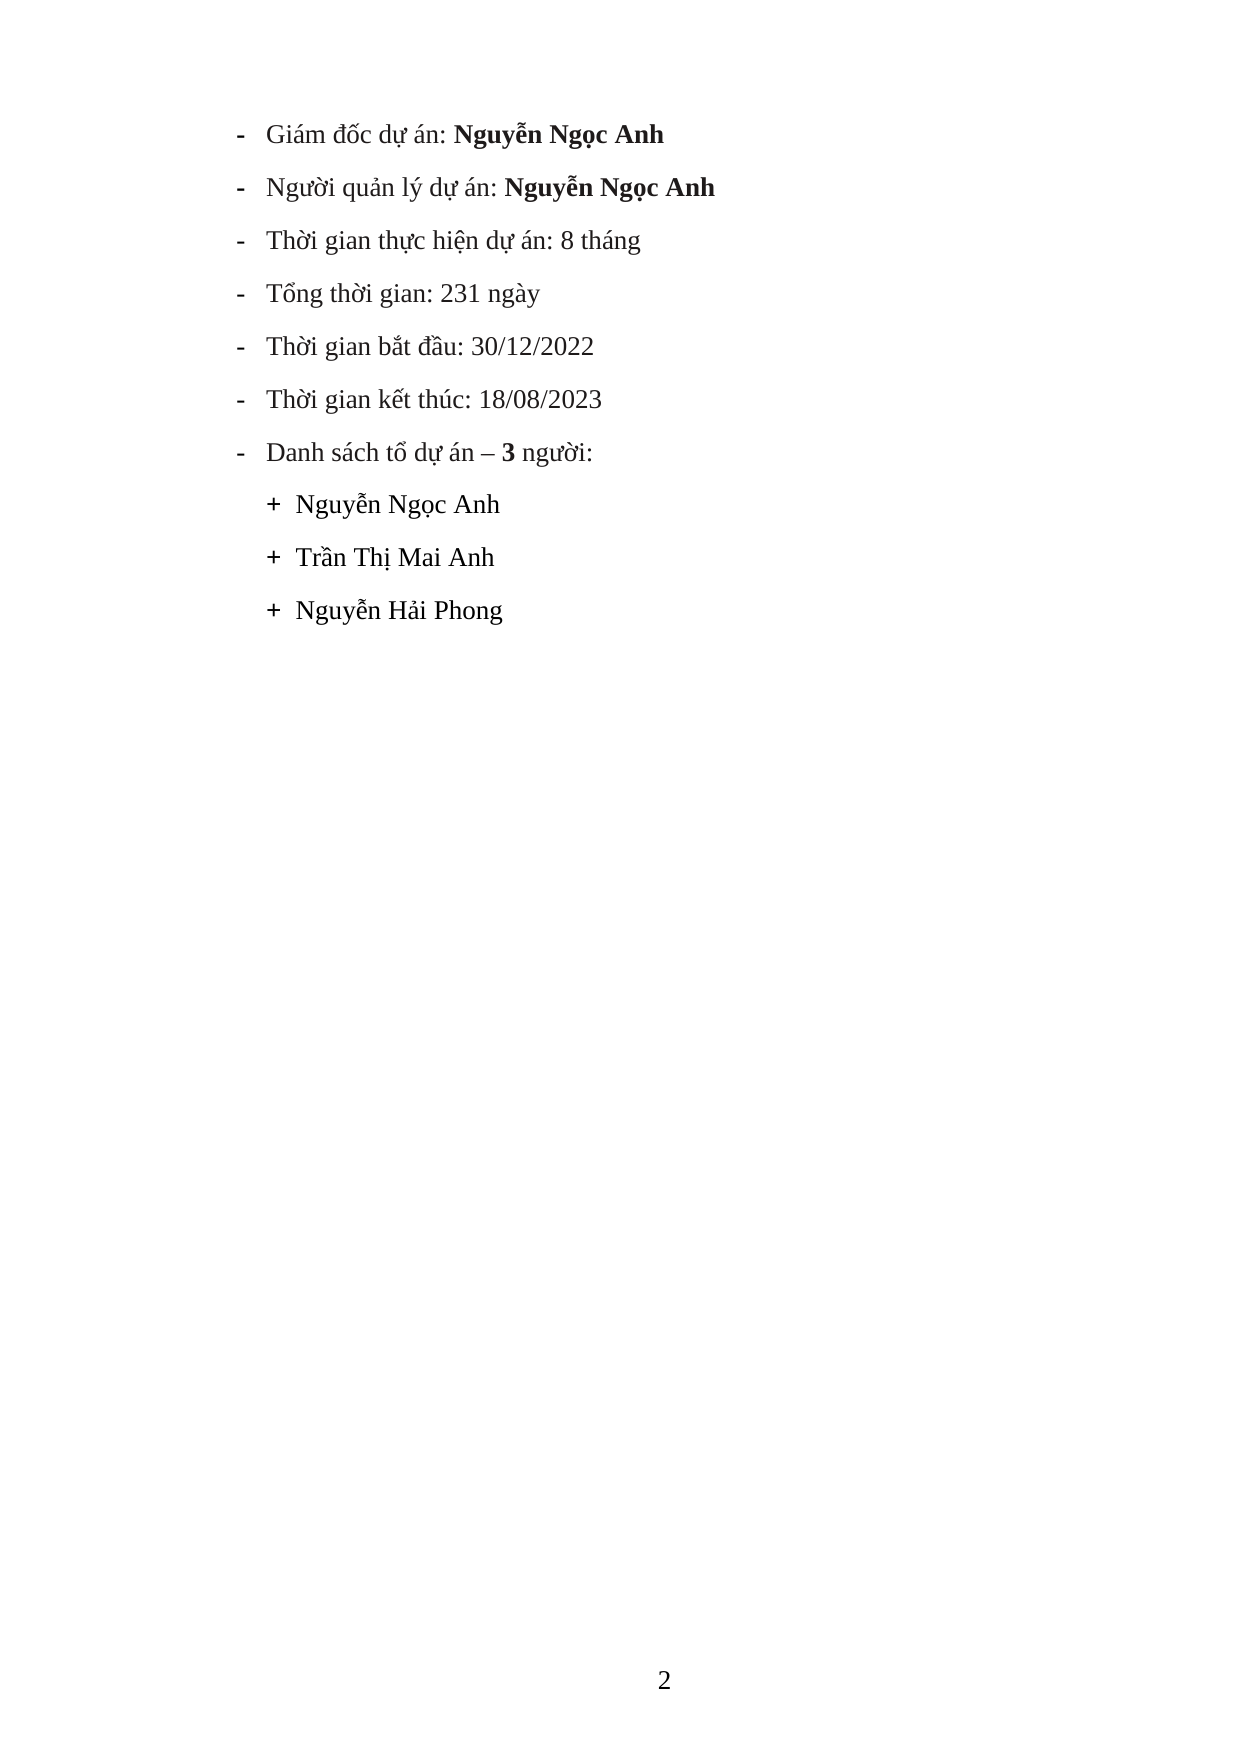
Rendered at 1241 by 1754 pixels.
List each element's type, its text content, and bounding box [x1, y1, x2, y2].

list Tổng thời gian: 231 ngày [236, 277, 1152, 308]
list Danh sách tổ dự án – 3 người: [236, 436, 1152, 467]
list Giám đốc dự án: Nguyễn Ngọc Anh [236, 118, 1152, 149]
list Thời gian thực hiện dự án: 8 tháng [236, 224, 1152, 255]
list Thời gian kết thúc: 18/08/2023 [236, 383, 1152, 414]
list Trần Thị Mai Anh [266, 541, 1152, 573]
list Nguyễn Hải Phong [266, 594, 1152, 626]
list Người quản lý dự án: Nguyễn Ngọc Anh [236, 171, 1152, 202]
list Thời gian bắt đầu: 30/12/2022 [236, 330, 1152, 361]
list Nguyễn Ngọc Anh [266, 488, 1152, 520]
